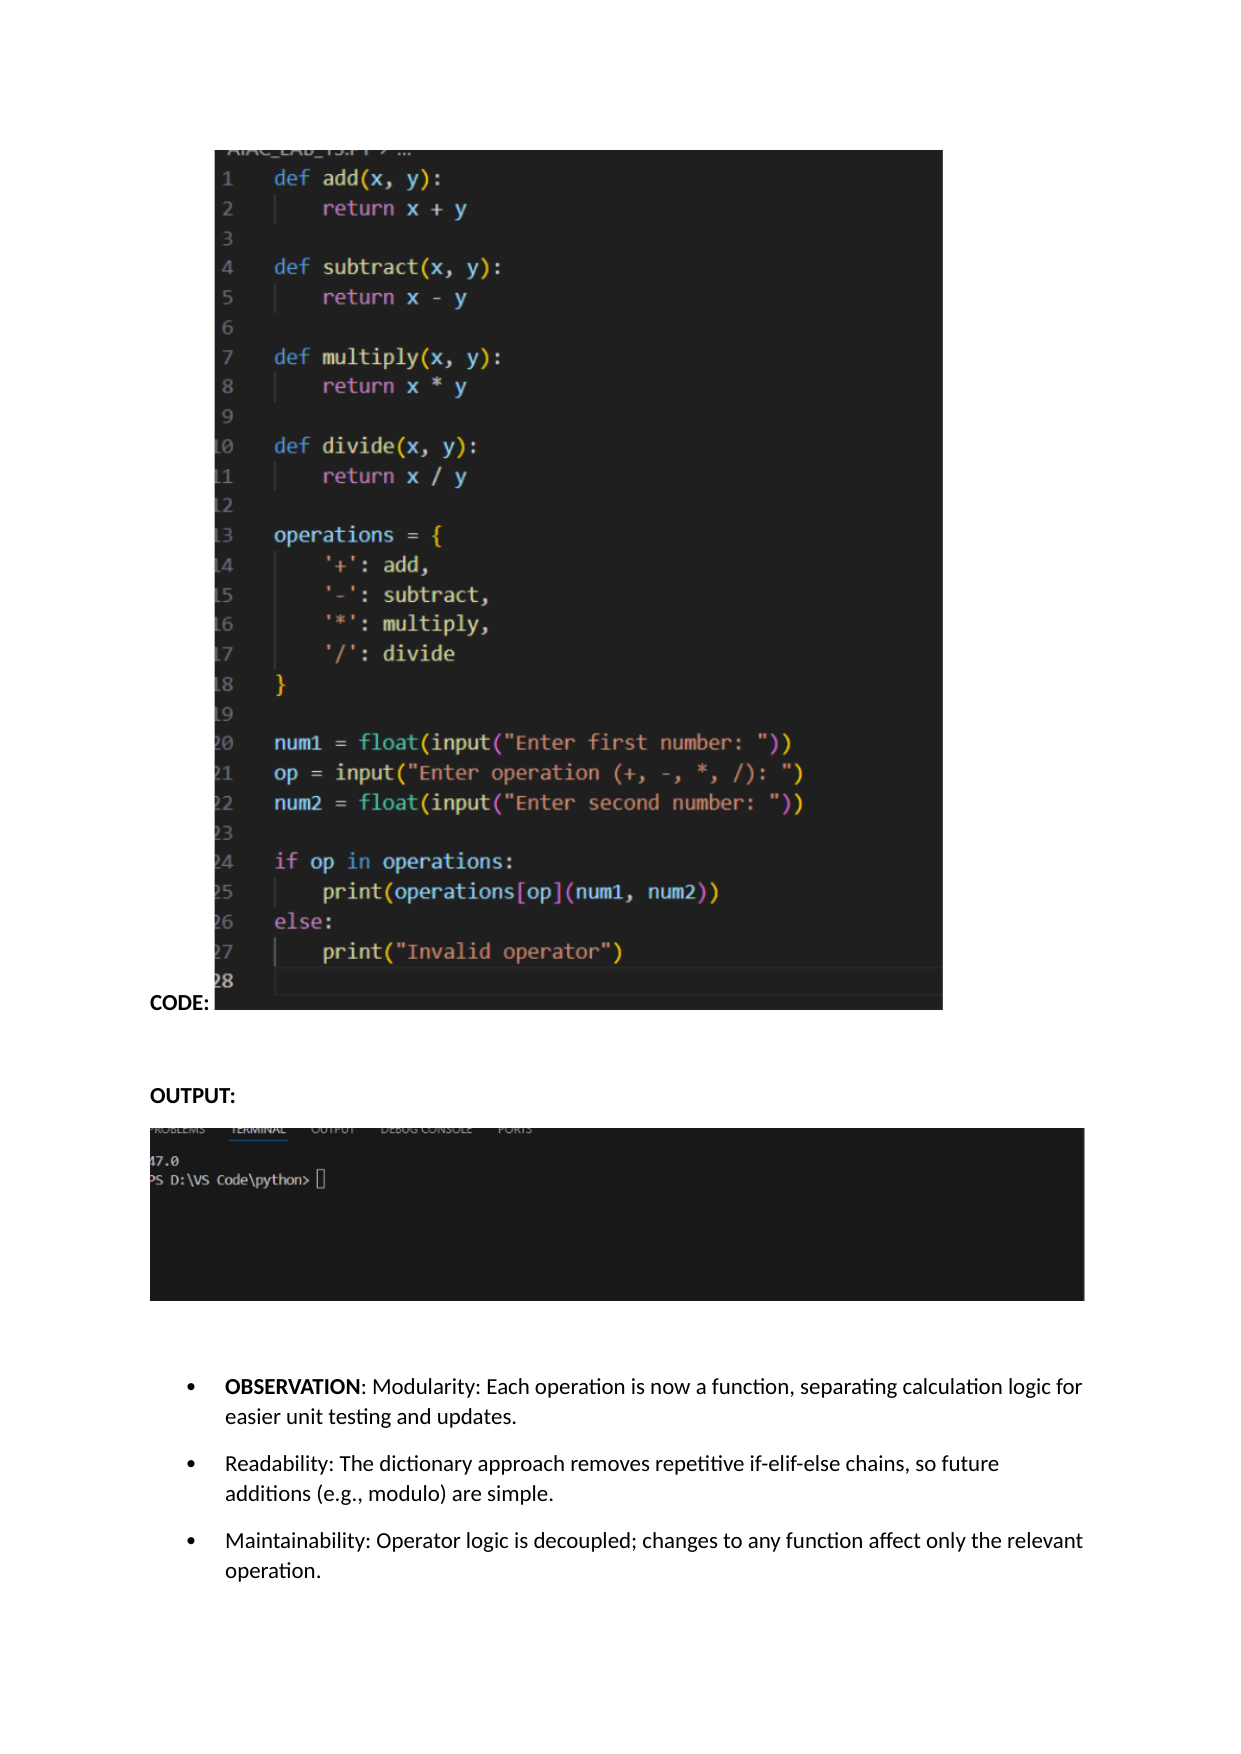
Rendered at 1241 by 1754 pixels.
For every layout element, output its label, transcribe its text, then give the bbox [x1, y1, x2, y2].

list OBSERVATION: Modularity: Each operation is now a function, separating calculation logic for easier unit testing and updates. [187, 1372, 1090, 1431]
picture [214, 150, 944, 1010]
text OUTPUT: [150, 1081, 1090, 1109]
picture [150, 1128, 1089, 1301]
list Maintainability: Operator logic is decoupled; changes to any function affect only the relevant operation. [187, 1526, 1090, 1585]
list Readability: The dictionary approach removes repetitive if-elif-else chains, so future additions (e.g., modulo) are simple. [187, 1449, 1090, 1508]
